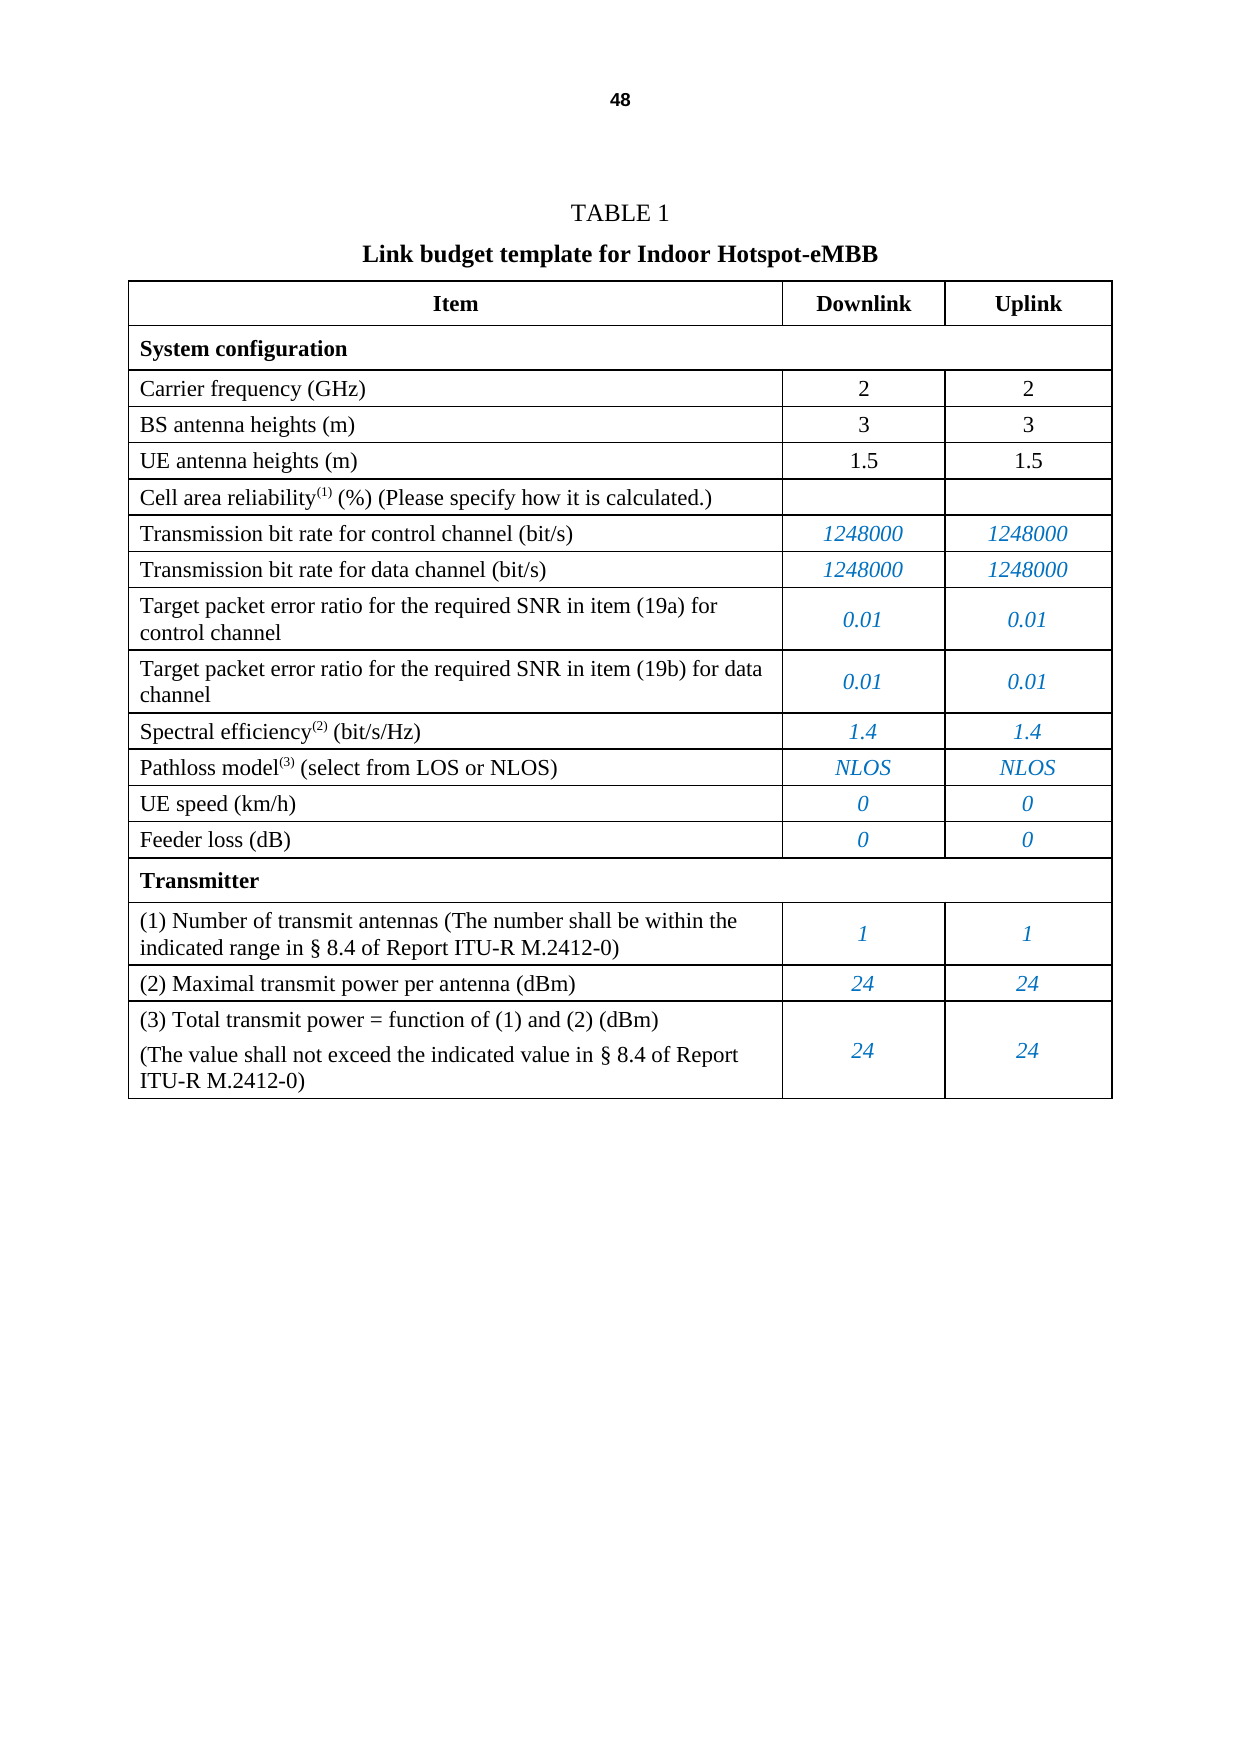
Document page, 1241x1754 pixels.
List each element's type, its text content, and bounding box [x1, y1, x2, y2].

table_cell System configuration [129, 326, 1111, 369]
table_cell 1248000 [946, 516, 1111, 551]
text TABLE 1 [118, 198, 1122, 226]
table_cell Carrier frequency (GHz) [129, 371, 782, 406]
table_cell 1.5 [946, 443, 1111, 478]
table_cell 1.4 [946, 714, 1111, 748]
table_cell 1 [946, 903, 1111, 964]
table_cell 1248000 [946, 552, 1111, 587]
table_cell 0 [946, 822, 1111, 857]
table_cell BS antenna heights (m) [129, 407, 782, 442]
table_cell Transmitter [129, 859, 1111, 902]
table_cell 0 [783, 822, 944, 857]
table_cell (1) Number of transmit antennas (The number shall be within the indicated range in § 8.4 of Report ITU-R M.2412-0) [129, 903, 782, 964]
table_cell Target packet error ratio for the required SNR in item (19b) for data channel [129, 651, 782, 712]
table_header Uplink [946, 282, 1111, 325]
table_cell 1248000 [783, 552, 944, 587]
table_cell 24 [946, 966, 1111, 1000]
table_cell Target packet error ratio for the required SNR in item (19a) for control channel [129, 588, 782, 649]
table_cell [946, 480, 1111, 514]
table_cell Transmission bit rate for control channel (bit/s) [129, 516, 782, 551]
table_cell 24 [783, 966, 944, 1000]
table_cell 2 [783, 371, 944, 406]
table_cell UE antenna heights (m) [129, 443, 782, 478]
table_cell 0 [946, 786, 1111, 821]
table_cell 1.5 [783, 443, 944, 478]
table_cell Cell area reliability(1) (%) (Please specify how it is calculated.) [129, 480, 782, 514]
table_cell UE speed (km/h) [129, 786, 782, 821]
table_cell 24 [783, 1002, 944, 1098]
table_cell (2) Maximal transmit power per antenna (dBm) [129, 966, 782, 1000]
table_cell 0.01 [946, 588, 1111, 649]
table_cell [783, 480, 944, 514]
table_cell NLOS [783, 750, 944, 784]
table_header Downlink [783, 282, 944, 325]
table_cell 24 [946, 1002, 1111, 1098]
table_cell Spectral efficiency(2) (bit/s/Hz) [129, 714, 782, 748]
table_cell 0.01 [946, 651, 1111, 712]
table_cell 3 [783, 407, 944, 442]
table_header Item [129, 282, 782, 325]
title Link budget template for Indoor Hotspot-eMBB [118, 239, 1122, 268]
table_cell 0 [783, 786, 944, 821]
table_cell 3 [946, 407, 1111, 442]
table_cell (3) Total transmit power = function of (1) and (2) (dBm) (The value shall not exceed the indicated value in § 8.4 of Report ITU-R M.2412-0) [129, 1002, 782, 1098]
table_cell 2 [946, 371, 1111, 406]
table_cell 1248000 [783, 516, 944, 551]
table_cell Feeder loss (dB) [129, 822, 782, 857]
table_cell 1.4 [783, 714, 944, 748]
table_cell Pathloss model(3) (select from LOS or NLOS) [129, 750, 782, 784]
table_cell NLOS [946, 750, 1111, 784]
table_cell 0.01 [783, 651, 944, 712]
table_cell 0.01 [783, 588, 944, 649]
table_cell Transmission bit rate for data channel (bit/s) [129, 552, 782, 587]
table_cell 1 [783, 903, 944, 964]
